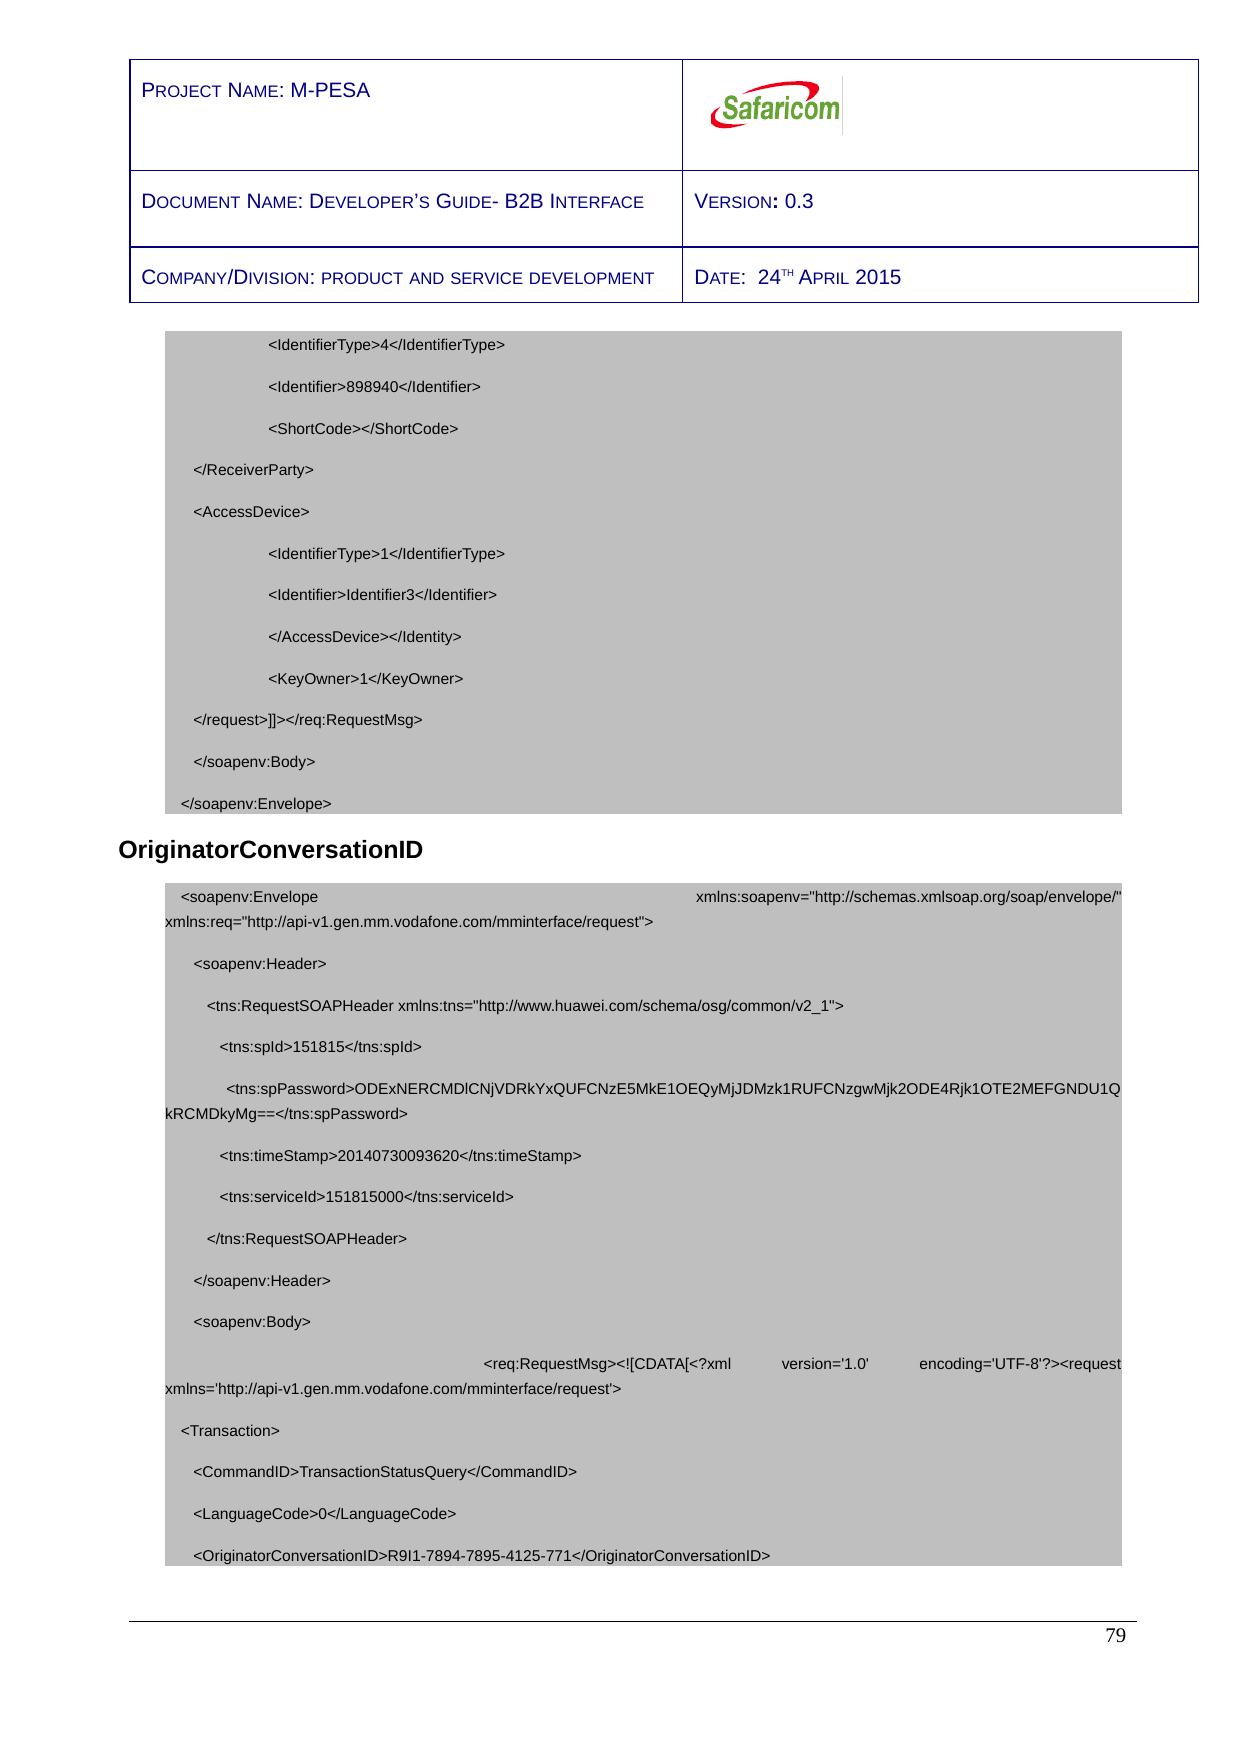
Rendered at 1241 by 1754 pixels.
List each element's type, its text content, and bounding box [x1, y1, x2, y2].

text <tns:spId>151815</tns:spId> [165, 1033, 1122, 1058]
subtitle OriginatorConversationID [118, 835, 1122, 864]
text <AccessDevice> [165, 497, 1122, 522]
text <soapenv:Body> [165, 1308, 1122, 1333]
text </soapenv:Envelope> [165, 789, 1122, 814]
text <CommandID>TransactionStatusQuery</CommandID> [165, 1458, 1122, 1483]
text </AccessDevice></Identity> [165, 622, 1122, 647]
text <Transaction> [165, 1416, 1122, 1441]
text </soapenv:Header> [165, 1266, 1122, 1291]
text </request>]]></req:RequestMsg> [165, 706, 1122, 731]
text <Identifier>898940</Identifier> [165, 372, 1122, 397]
text <tns:RequestSOAPHeader xmlns:tns="http://www.huawei.com/schema/osg/common/v2_1"> [165, 991, 1122, 1016]
text <Identifier>Identifier3</Identifier> [165, 581, 1122, 606]
text <tns:timeStamp>20140730093620</tns:timeStamp> [165, 1141, 1122, 1166]
text <req:RequestMsg><![CDATA[<?xml version='1.0' encoding='UTF-8'?><request xmlns='http://api-v1.gen.mm.vodafone.com/mminterface/request'> [165, 1349, 1122, 1399]
text </soapenv:Body> [165, 747, 1122, 772]
text <IdentifierType>1</IdentifierType> [165, 539, 1122, 564]
text <soapenv:Envelope xmlns:soapenv="http://schemas.xmlsoap.org/soap/envelope/" xmlns:req="http://api-v1.gen.mm.vodafone.com/mminterface/request"> [165, 883, 1122, 933]
picture [711, 76, 843, 137]
text </tns:RequestSOAPHeader> [165, 1224, 1122, 1249]
text <ShortCode></ShortCode> [165, 414, 1122, 439]
text <OriginatorConversationID>R9I1-7894-7895-4125-771</OriginatorConversationID> [165, 1541, 1122, 1566]
text <soapenv:Header> [165, 949, 1122, 974]
text </ReceiverParty> [165, 456, 1122, 481]
text <IdentifierType>4</IdentifierType> [165, 331, 1122, 356]
text <tns:spPassword>ODExNERCMDlCNjVDRkYxQUFCNzE5MkE1OEQyMjJDMzk1RUFCNzgwMjk2ODE4Rjk1OTE2MEFGNDU1QkRCMDkyMg==</tns:spPassword> [165, 1074, 1122, 1124]
text <LanguageCode>0</LanguageCode> [165, 1499, 1122, 1524]
text <tns:serviceId>151815000</tns:serviceId> [165, 1183, 1122, 1208]
text <KeyOwner>1</KeyOwner> [165, 664, 1122, 689]
